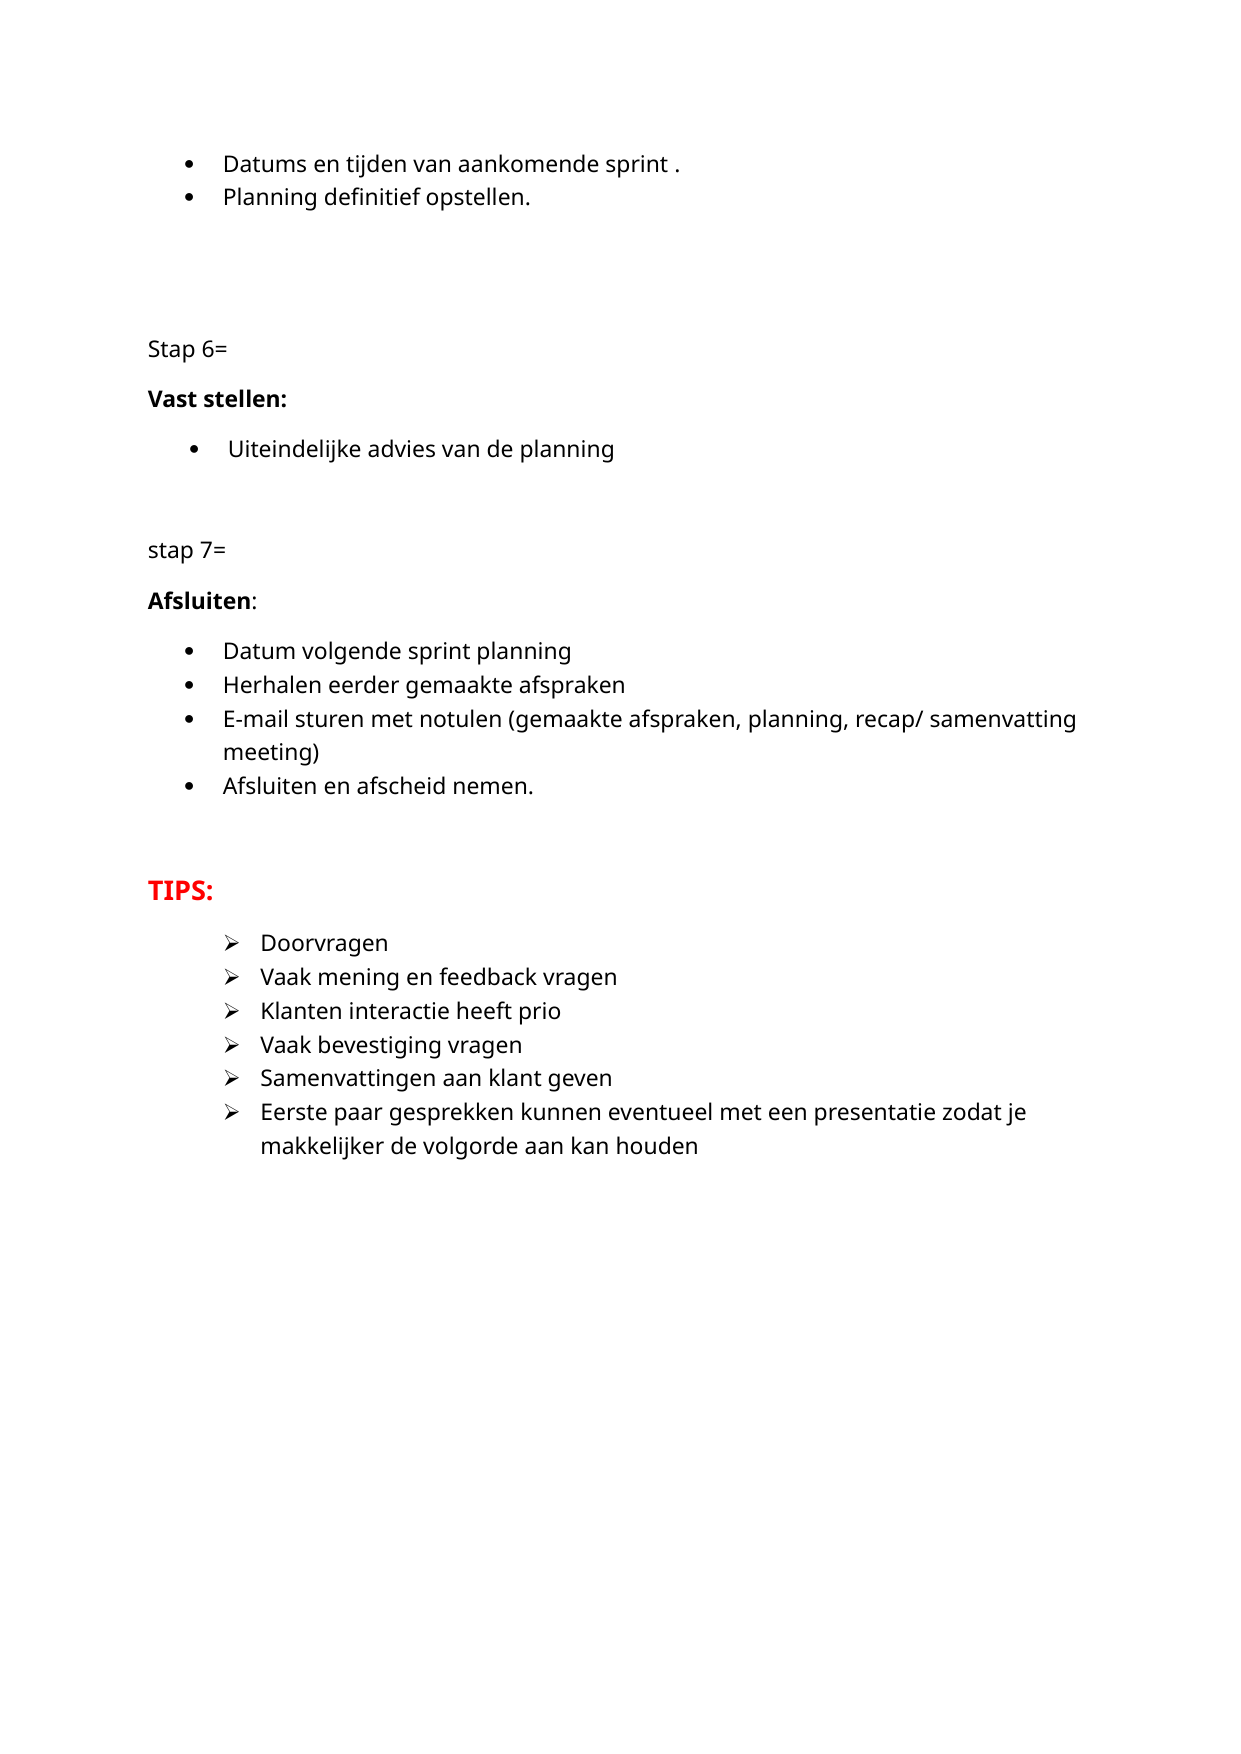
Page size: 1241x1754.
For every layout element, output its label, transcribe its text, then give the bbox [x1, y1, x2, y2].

list Planning definitief opstellen. [185, 181, 1093, 213]
text Vast stellen: [148, 383, 1093, 414]
list E-mail sturen met notulen (gemaakte afspraken, planning, recap/ samenvatting meeting) [185, 703, 1093, 768]
text stap 7= [148, 534, 1093, 566]
list Herhalen eerder gemaakte afspraken [185, 669, 1093, 700]
text Afsluiten: [148, 585, 1093, 616]
list Vaak mening en feedback vragen [223, 961, 1093, 992]
list Afsluiten en afscheid nemen. [185, 770, 1093, 801]
list Datums en tijden van aankomende sprint . [185, 148, 1093, 179]
list Eerste paar gesprekken kunnen eventueel met een presentatie zodat je makkelijker de volgorde aan kan houden [223, 1096, 1093, 1161]
list Uiteindelijke advies van de planning [190, 433, 1093, 465]
text Stap 6= [148, 333, 1093, 364]
list Samenvattingen aan klant geven [223, 1062, 1093, 1094]
list Klanten interactie heeft prio [223, 995, 1093, 1026]
list Datum volgende sprint planning [185, 635, 1093, 666]
list Doorvragen [223, 927, 1093, 959]
text TIPS: [148, 871, 1093, 908]
list Vaak bevestiging vragen [223, 1029, 1093, 1060]
